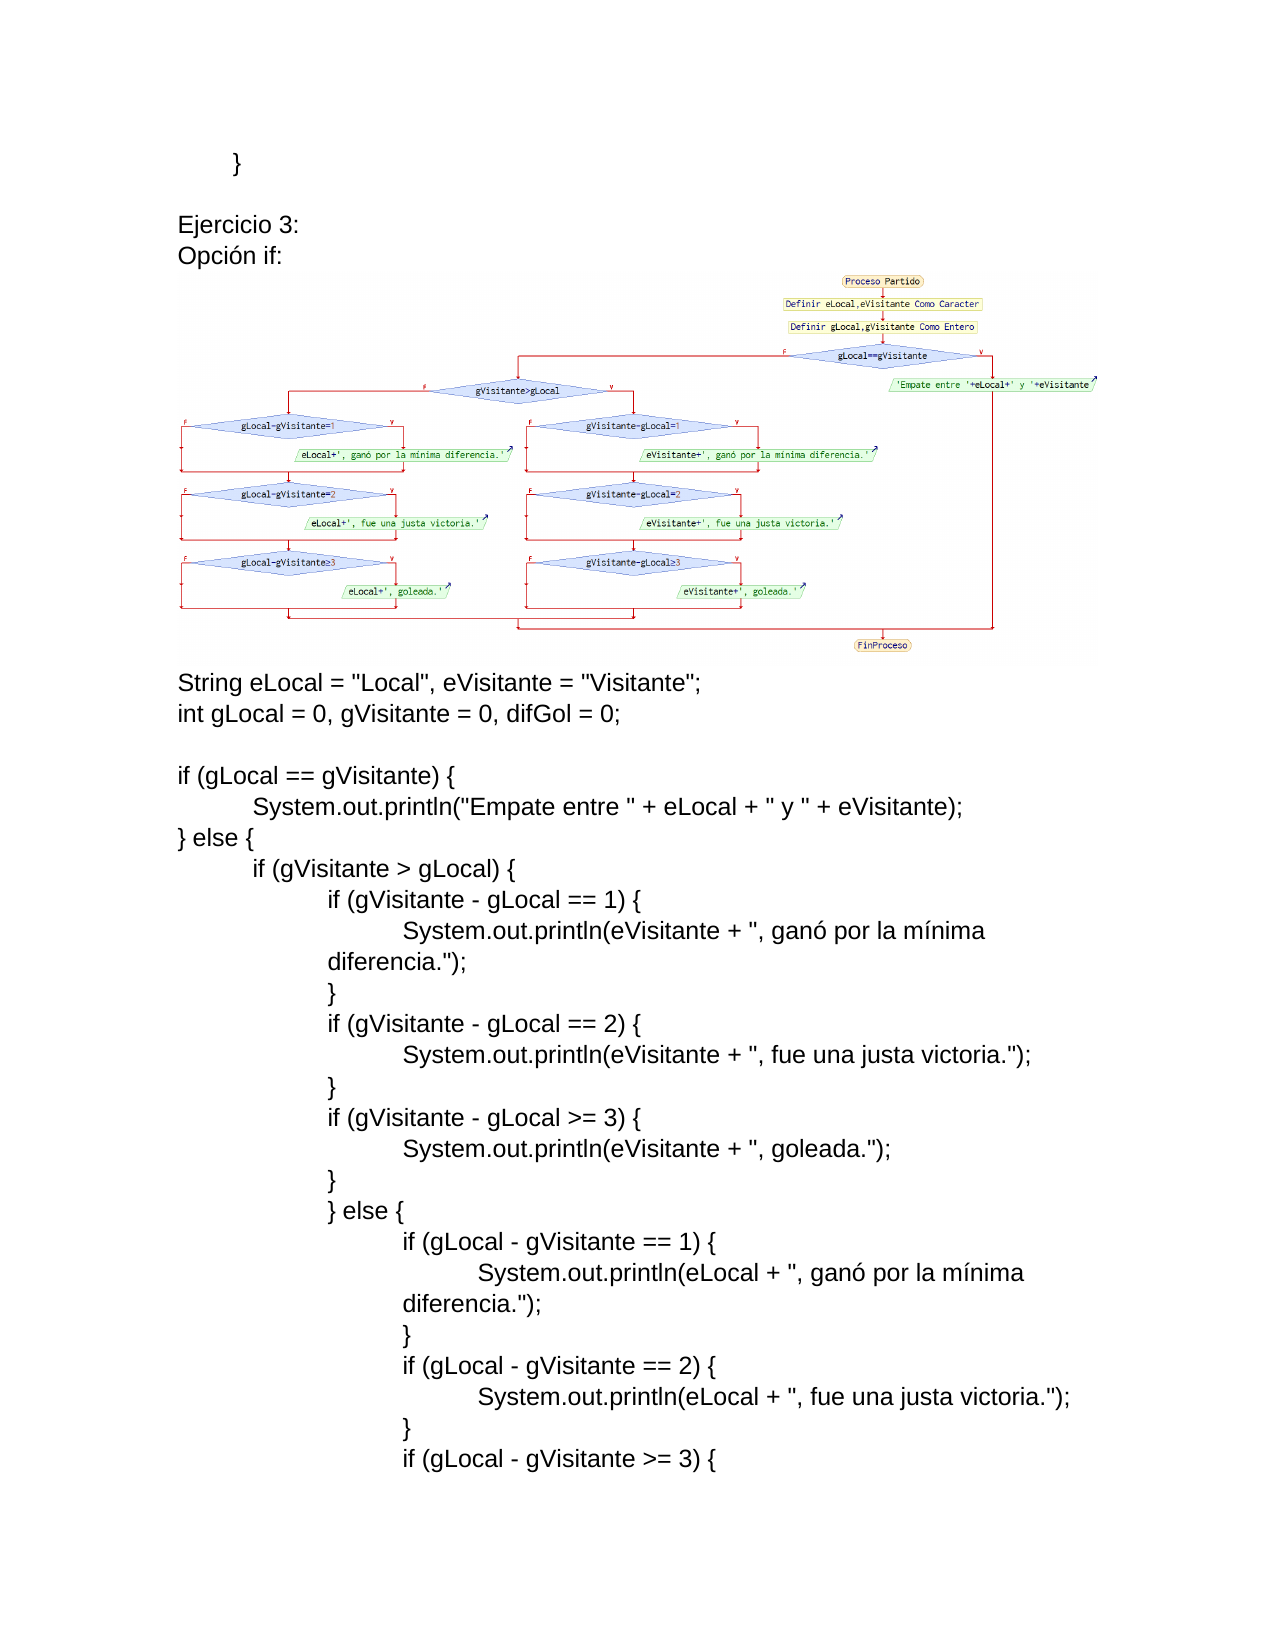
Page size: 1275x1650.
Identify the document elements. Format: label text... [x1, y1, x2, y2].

text String eLocal = "Local", eVisitante = "Visitante"; [177, 666, 1098, 697]
text int gLocal = 0, gVisitante = 0, difGol = 0; [177, 699, 1098, 728]
text Ejercicio 3: [177, 210, 1098, 238]
text } [327, 1413, 1098, 1442]
text if (gLocal - gVisitante == 1) { [327, 1227, 1098, 1255]
text if (gVisitante - gLocal >= 3) { [252, 1102, 1098, 1131]
text } [252, 978, 1098, 1007]
text System.out.println(eVisitante + ", fue una justa victoria."); [327, 1040, 1098, 1069]
text if (gVisitante - gLocal == 2) { [252, 1009, 1098, 1038]
text } else { [177, 823, 1098, 852]
text } [252, 1071, 1098, 1100]
picture [177, 271, 1098, 666]
text System.out.println(eVisitante + ", goleada."); [327, 1133, 1098, 1162]
text if (gVisitante - gLocal == 1) { [252, 885, 1098, 914]
text System.out.println(eVisitante + ", ganó por la mínima diferencia."); [327, 916, 1098, 976]
text System.out.println("Empate entre " + eLocal + " y " + eVisitante); [177, 792, 1098, 821]
text Opción if: [177, 241, 1098, 269]
text if (gLocal - gVisitante == 2) { [327, 1351, 1098, 1379]
text if (gVisitante > gLocal) { [177, 854, 1098, 883]
text if (gLocal - gVisitante >= 3) { [327, 1444, 1098, 1473]
text } [252, 1164, 1098, 1193]
text if (gLocal == gVisitante) { [177, 761, 1098, 790]
text } else { [252, 1196, 1098, 1224]
text System.out.println(eLocal + ", fue una justa victoria."); [402, 1382, 1098, 1411]
text } [177, 148, 1098, 176]
text System.out.println(eLocal + ", ganó por la mínima diferencia."); [402, 1258, 1098, 1317]
text } [327, 1320, 1098, 1348]
